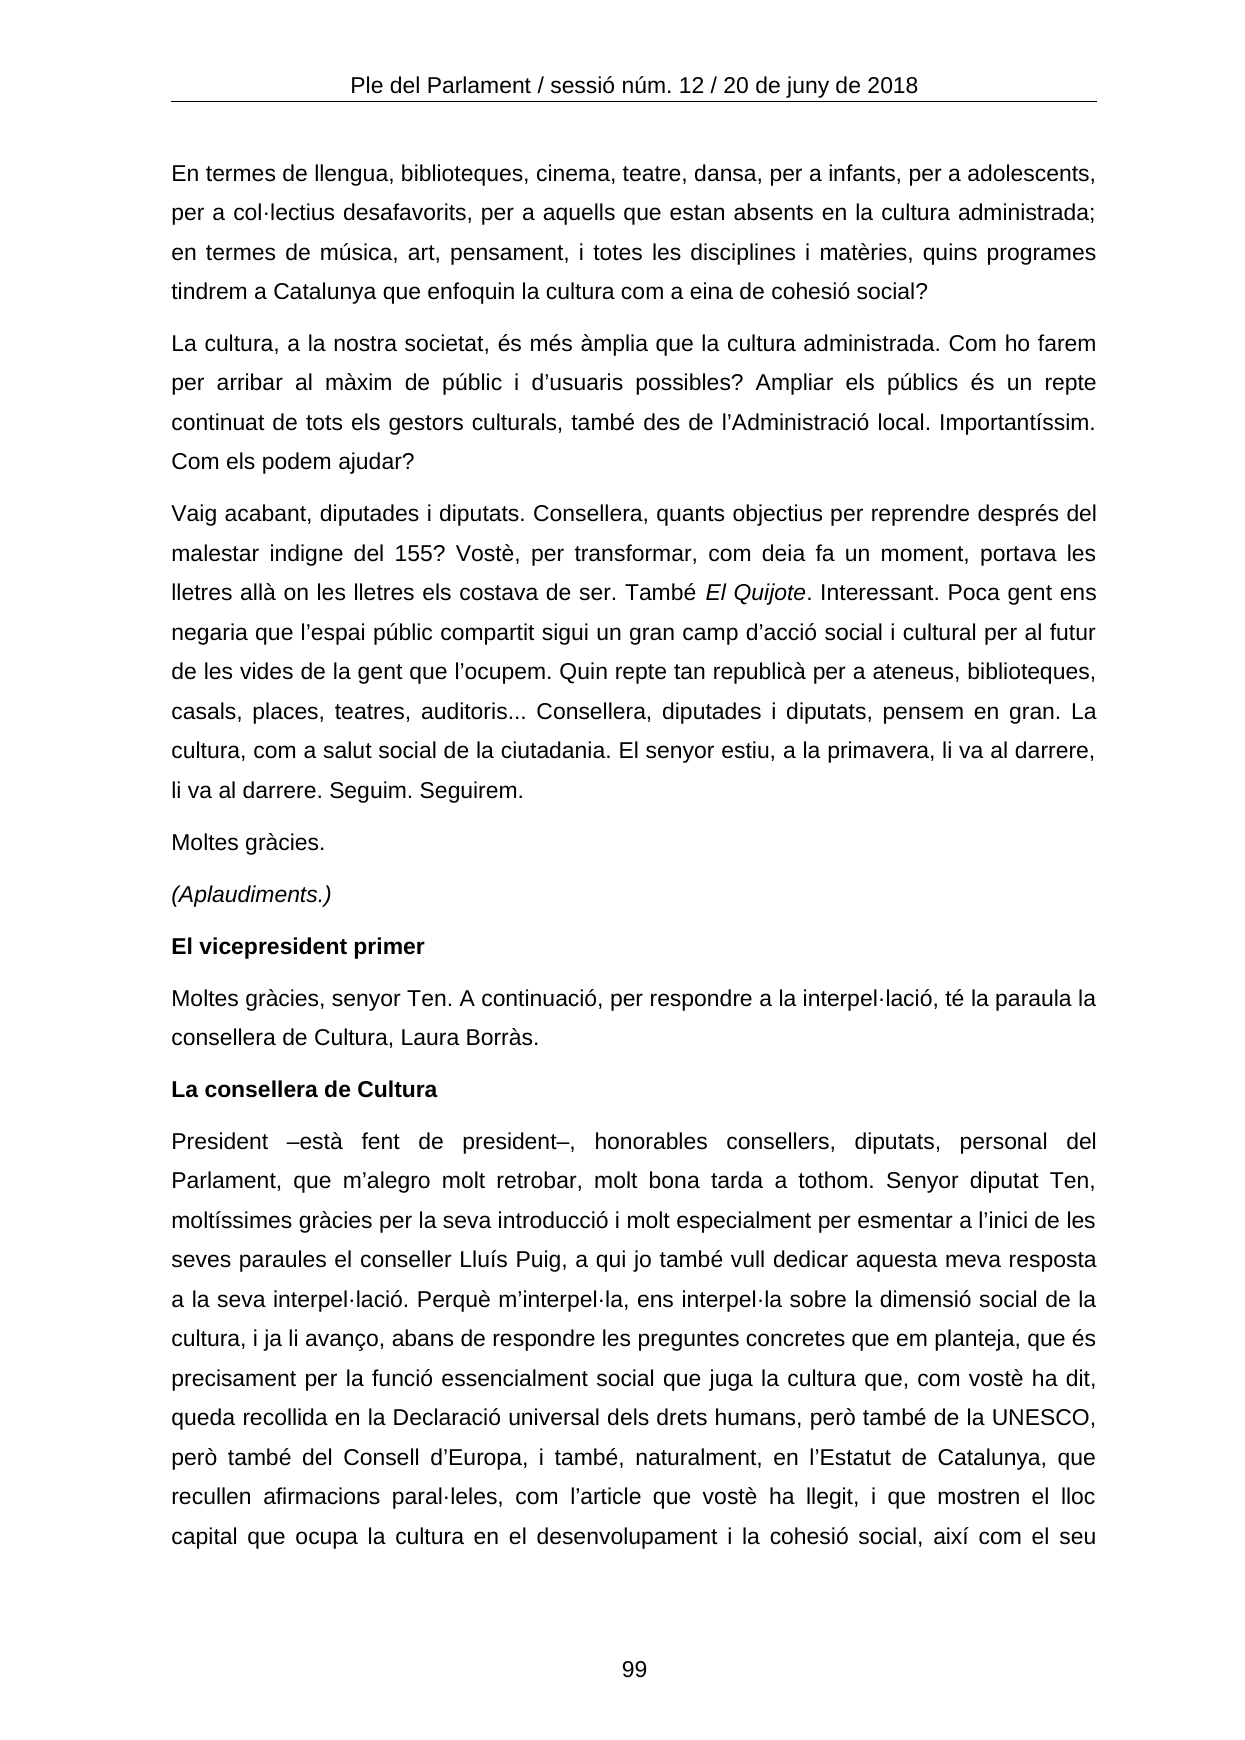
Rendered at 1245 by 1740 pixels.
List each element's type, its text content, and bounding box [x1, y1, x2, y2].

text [171, 1128, 1097, 1549]
text (Aplaudiments.) [171, 881, 1097, 907]
text En termes de llengua, biblioteques, cinema, teatre, dansa, per a infants, per a adolescents, per a col·lectius desafavorits, per a aquells que estan absents en la cultura administrada; en termes de música, art, pensament, i totes les disciplines i matèries, quins programes tindrem a Catalunya que enfoquin la cultura com a eina de cohesió social? [171, 159, 1097, 304]
text Moltes gràcies. [171, 829, 1097, 855]
text La cultura, a la nostra societat, és més àmplia que la cultura administrada. Com ho farem per arribar al màxim de públic i d’usuaris possibles? Ampliar els públics és un repte continuat de tots els gestors culturals, també des de l’Administració local. Importantíssim. Com els podem ajudar? [171, 330, 1097, 475]
text La consellera de Cultura [171, 1076, 1097, 1102]
text Vaig acabant, diputades i diputats. Consellera, quants objectius per reprendre després del malestar indigne del 155? Vostè, per transformar, com deia fa un moment, portava les lletres allà on les lletres els costava de ser. També El Quijote. Interessant. Poca gent ens negaria que l’espai públic compartit sigui un gran camp d’acció social i cultural per al futur de les vides de la gent que l’ocupem. Quin repte tan republicà per a ateneus, biblioteques, casals, places, teatres, auditoris... Consellera, diputades i diputats, pensem en gran. La cultura, com a salut social de la ciutadania. El senyor estiu, a la primavera, li va al darrere, li va al darrere. Seguim. Seguirem. [171, 500, 1097, 803]
text Moltes gràcies, senyor Ten. A continuació, per respondre a la interpel·lació, té la paraula la consellera de Cultura, Laura Borràs. [171, 984, 1097, 1050]
text El vicepresident primer [171, 933, 1097, 959]
